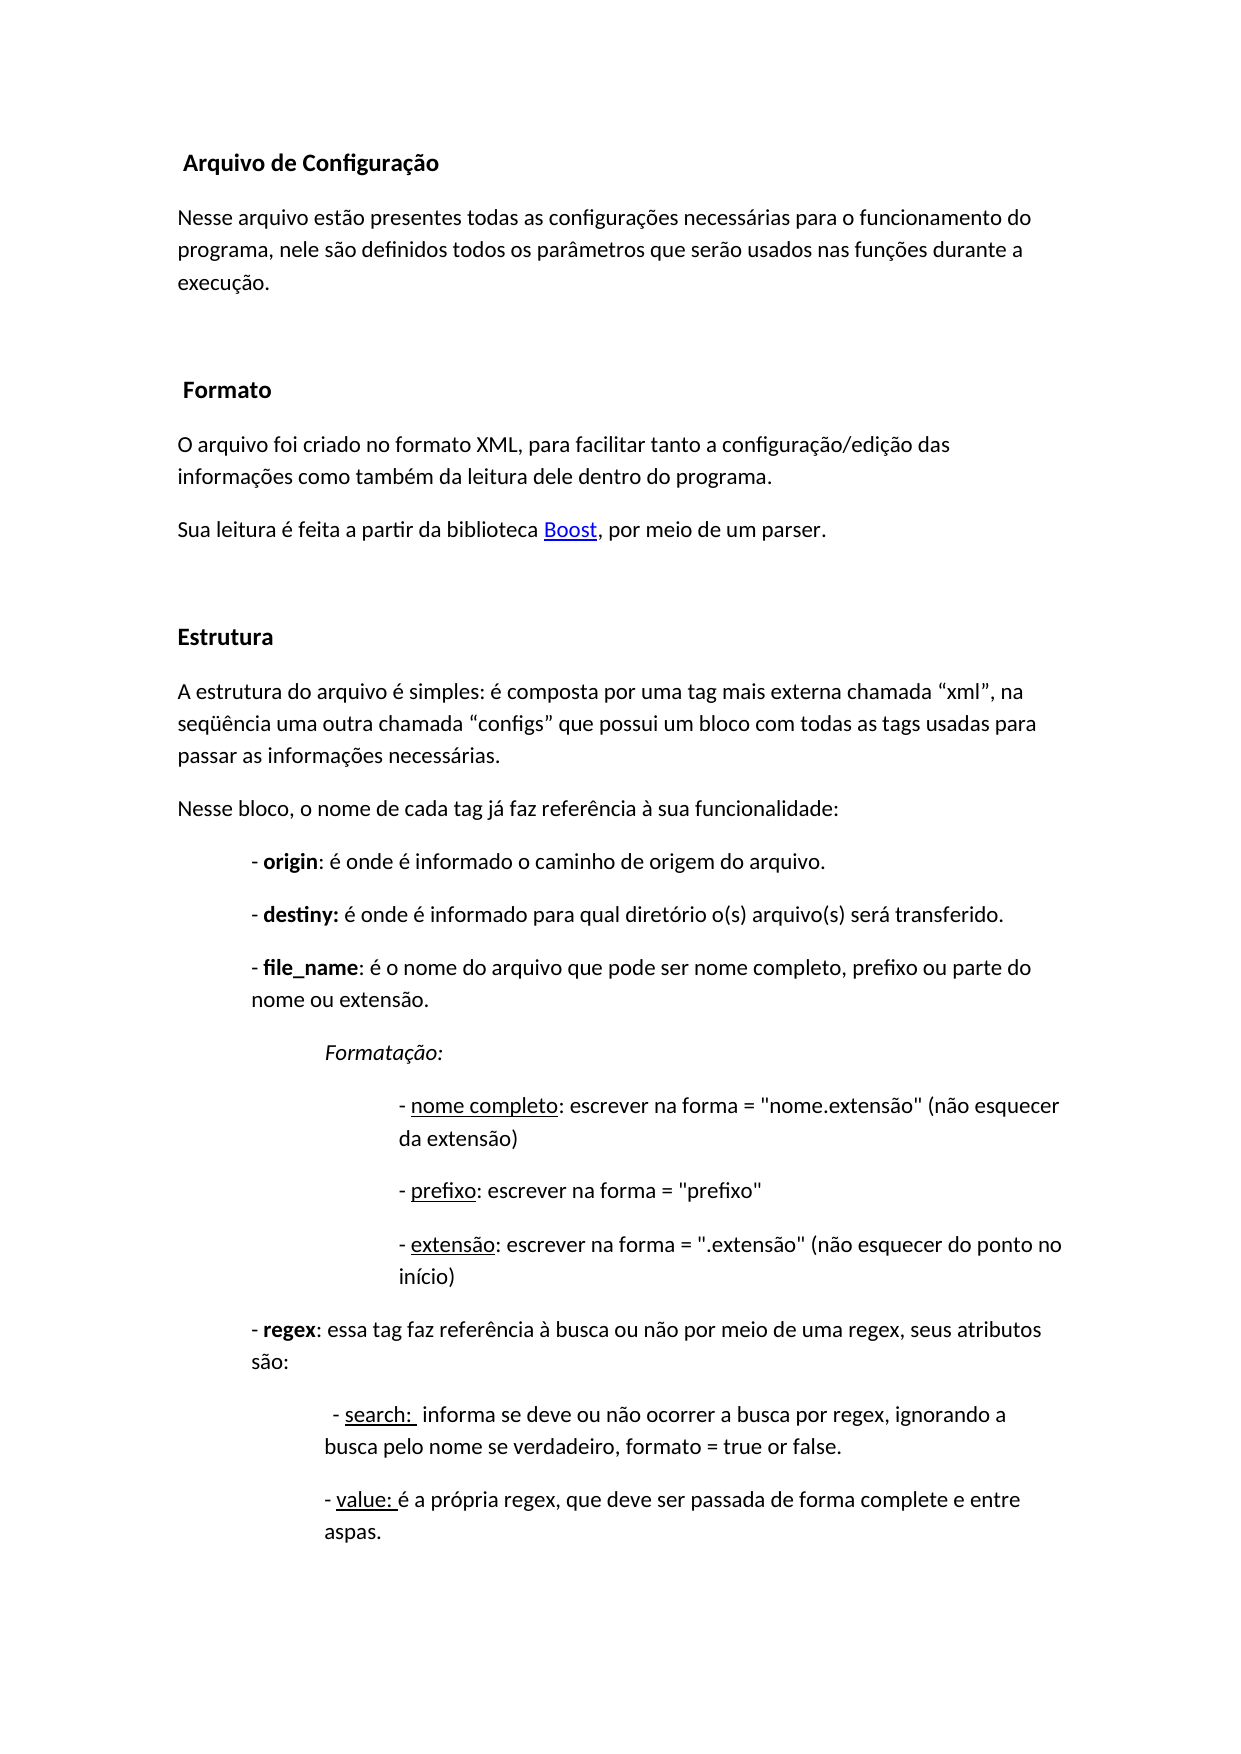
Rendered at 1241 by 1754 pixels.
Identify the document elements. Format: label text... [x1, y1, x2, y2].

text - value: é a própria regex, que deve ser passada de forma complete e entre aspas. [324, 1485, 1063, 1546]
text - nome completo: escrever na forma = "nome.extensão" (não esquecer da extensão) [398, 1091, 1063, 1152]
text Sua leitura é feita a partir da biblioteca Boost, por meio de um parser. [177, 515, 1063, 543]
text Formatação: [177, 1038, 1063, 1066]
text A estrutura do arquivo é simples: é composta por uma tag mais externa chamada “xml”, na seqüência uma outra chamada “configs” que possui um bloco com todas as tags usadas para passar as informações necessárias. [177, 677, 1063, 769]
text - extensão: escrever na forma = ".extensão" (não esquecer do ponto no início) [398, 1230, 1063, 1290]
text - prefixo: escrever na forma = "prefixo" [177, 1177, 1063, 1205]
text O arquivo foi criado no formato XML, para facilitar tanto a configuração/edição das informações como também da leitura dele dentro do programa. [177, 430, 1063, 490]
text Nesse arquivo estão presentes todas as configurações necessárias para o funcionamento do programa, nele são definidos todos os parâmetros que serão usados nas funções durante a execução. [177, 203, 1063, 296]
text - search: informa se deve ou não ocorrer a busca por regex, ignorando a busca pelo nome se verdadeiro, formato = true or false. [324, 1400, 1063, 1460]
text - regex: essa tag faz referência à busca ou não por meio de uma regex, seus atributos são: [251, 1315, 1063, 1375]
text - file_name: é o nome do arquivo que pode ser nome completo, prefixo ou parte do nome ou extensão. [251, 953, 1063, 1013]
text Formato [177, 374, 1063, 404]
text Arquivo de Configuração [177, 148, 1063, 178]
text Estrutura [177, 621, 1063, 651]
text Nesse bloco, o nome de cada tag já faz referência à sua funcionalidade: [177, 794, 1063, 822]
text - origin: é onde é informado o caminho de origem do arquivo. [177, 847, 1063, 875]
text - destiny: é onde é informado para qual diretório o(s) arquivo(s) será transferido. [177, 900, 1063, 928]
